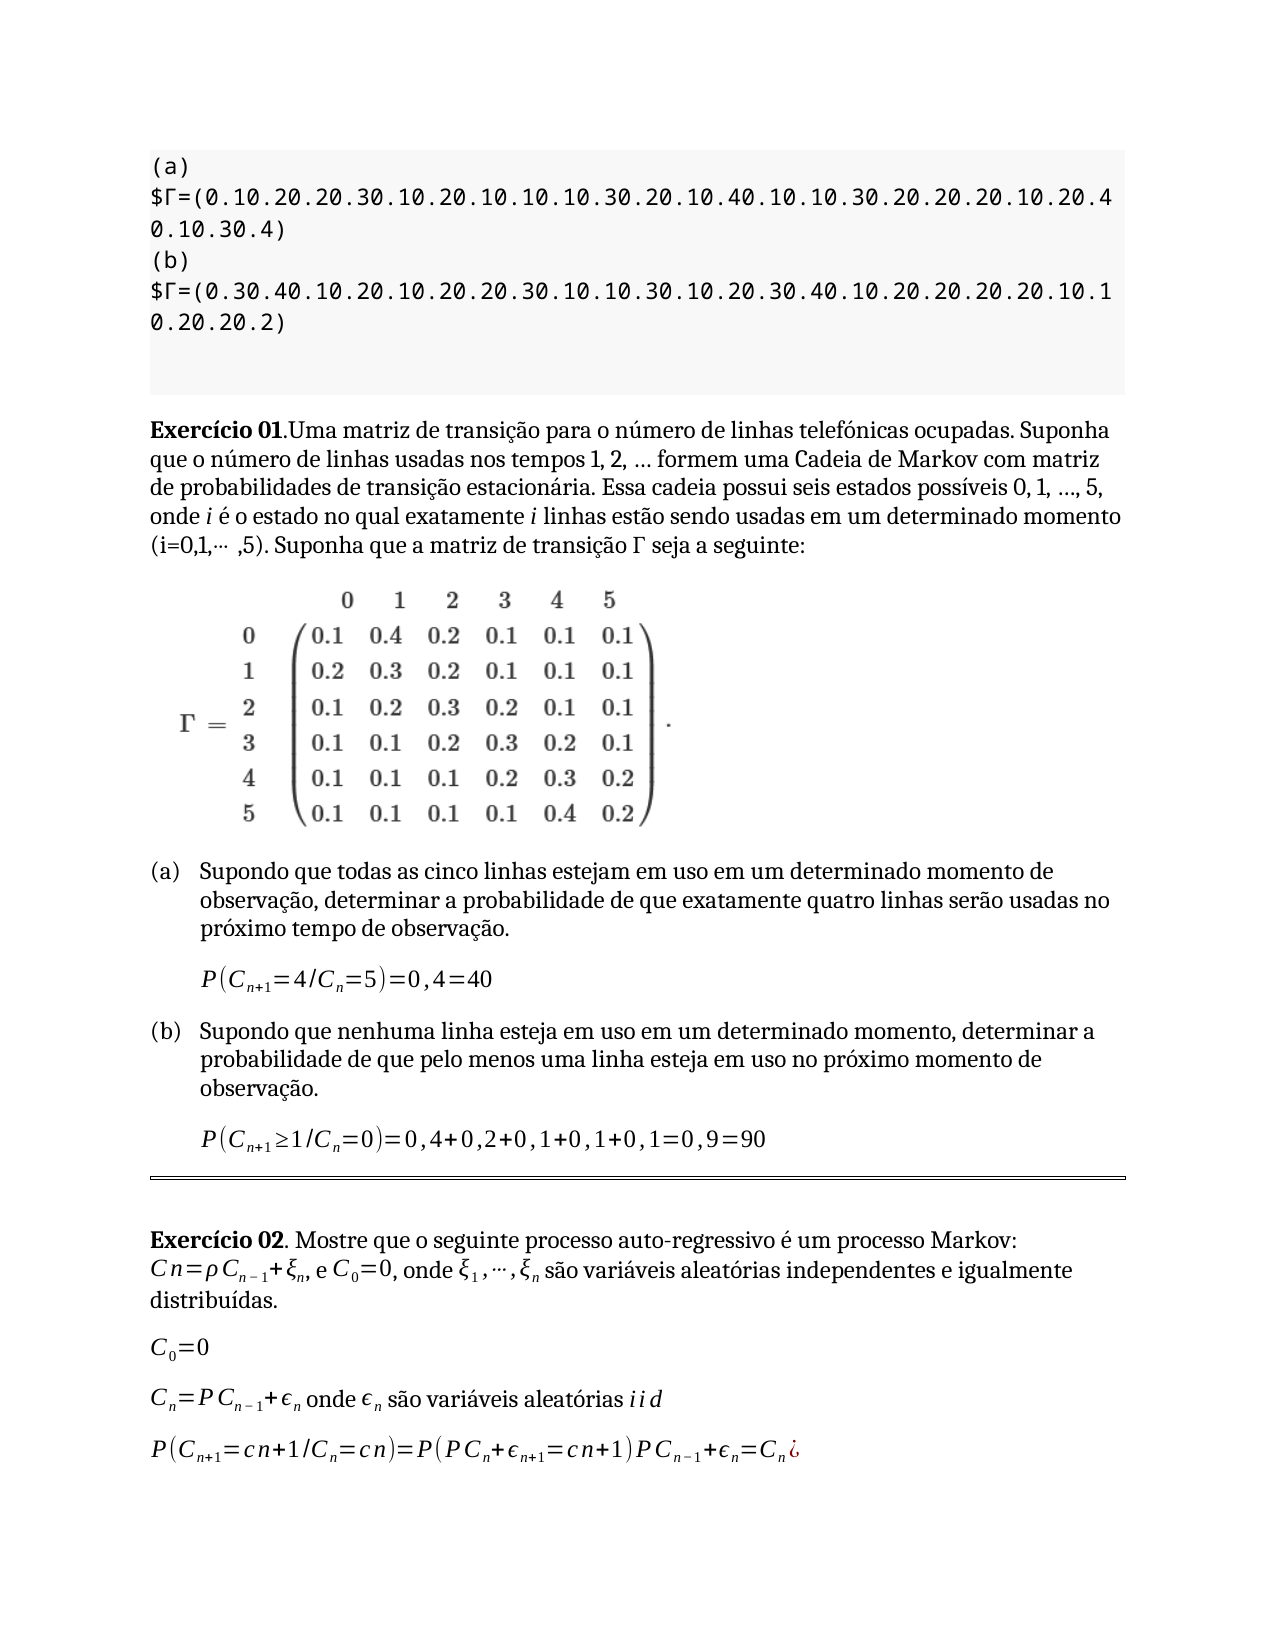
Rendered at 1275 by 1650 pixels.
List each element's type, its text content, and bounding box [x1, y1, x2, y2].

text (a)$Γ=(0.10.20.20.30.10.20.10.10.10.30.20.10.40.10.10.30.20.20.20.10.20.40.10.30.4) (b)$Γ=(0.30.40.10.20.10.20.20.30.10.10.30.10.20.30.40.10.20.20.20.20.10.10.20.20.2) [150, 150, 1125, 395]
list Supondo que nenhuma linha esteja em uso em um determinado momento, determinar a probabilidade de que pelo menos uma linha esteja em uso no próximo momento de observação. [150, 1017, 1125, 1103]
text Exercício 01.Uma matriz de transição para o número de linhas telefónicas ocupadas. Suponha que o número de linhas usadas nos tempos 1, 2, … formem uma Cadeia de Markov com matriz de probabilidades de transição estacionária. Essa cadeia possui seis estados possíveis 0, 1, …, 5, onde é o estado no qual exatamente linhas estão sendo usadas em um determinado momento (i=0,1,⋯,5). Suponha que a matriz de transição Γ seja a seguinte: [150, 416, 1125, 559]
text onde são variáveis aleatórias [150, 1384, 1125, 1415]
text Exercício 02. Mostre que o seguinte processo auto-regressivo é um processo Markov: , e , onde são variáveis aleatórias independentes e igualmente distribuídas. [150, 1226, 1125, 1315]
list Supondo que todas as cinco linhas estejam em uso em um determinado momento de observação, determinar a probabilidade de que exatamente quatro linhas serão usadas no próximo tempo de observação. [150, 857, 1125, 943]
picture [168, 578, 676, 838]
